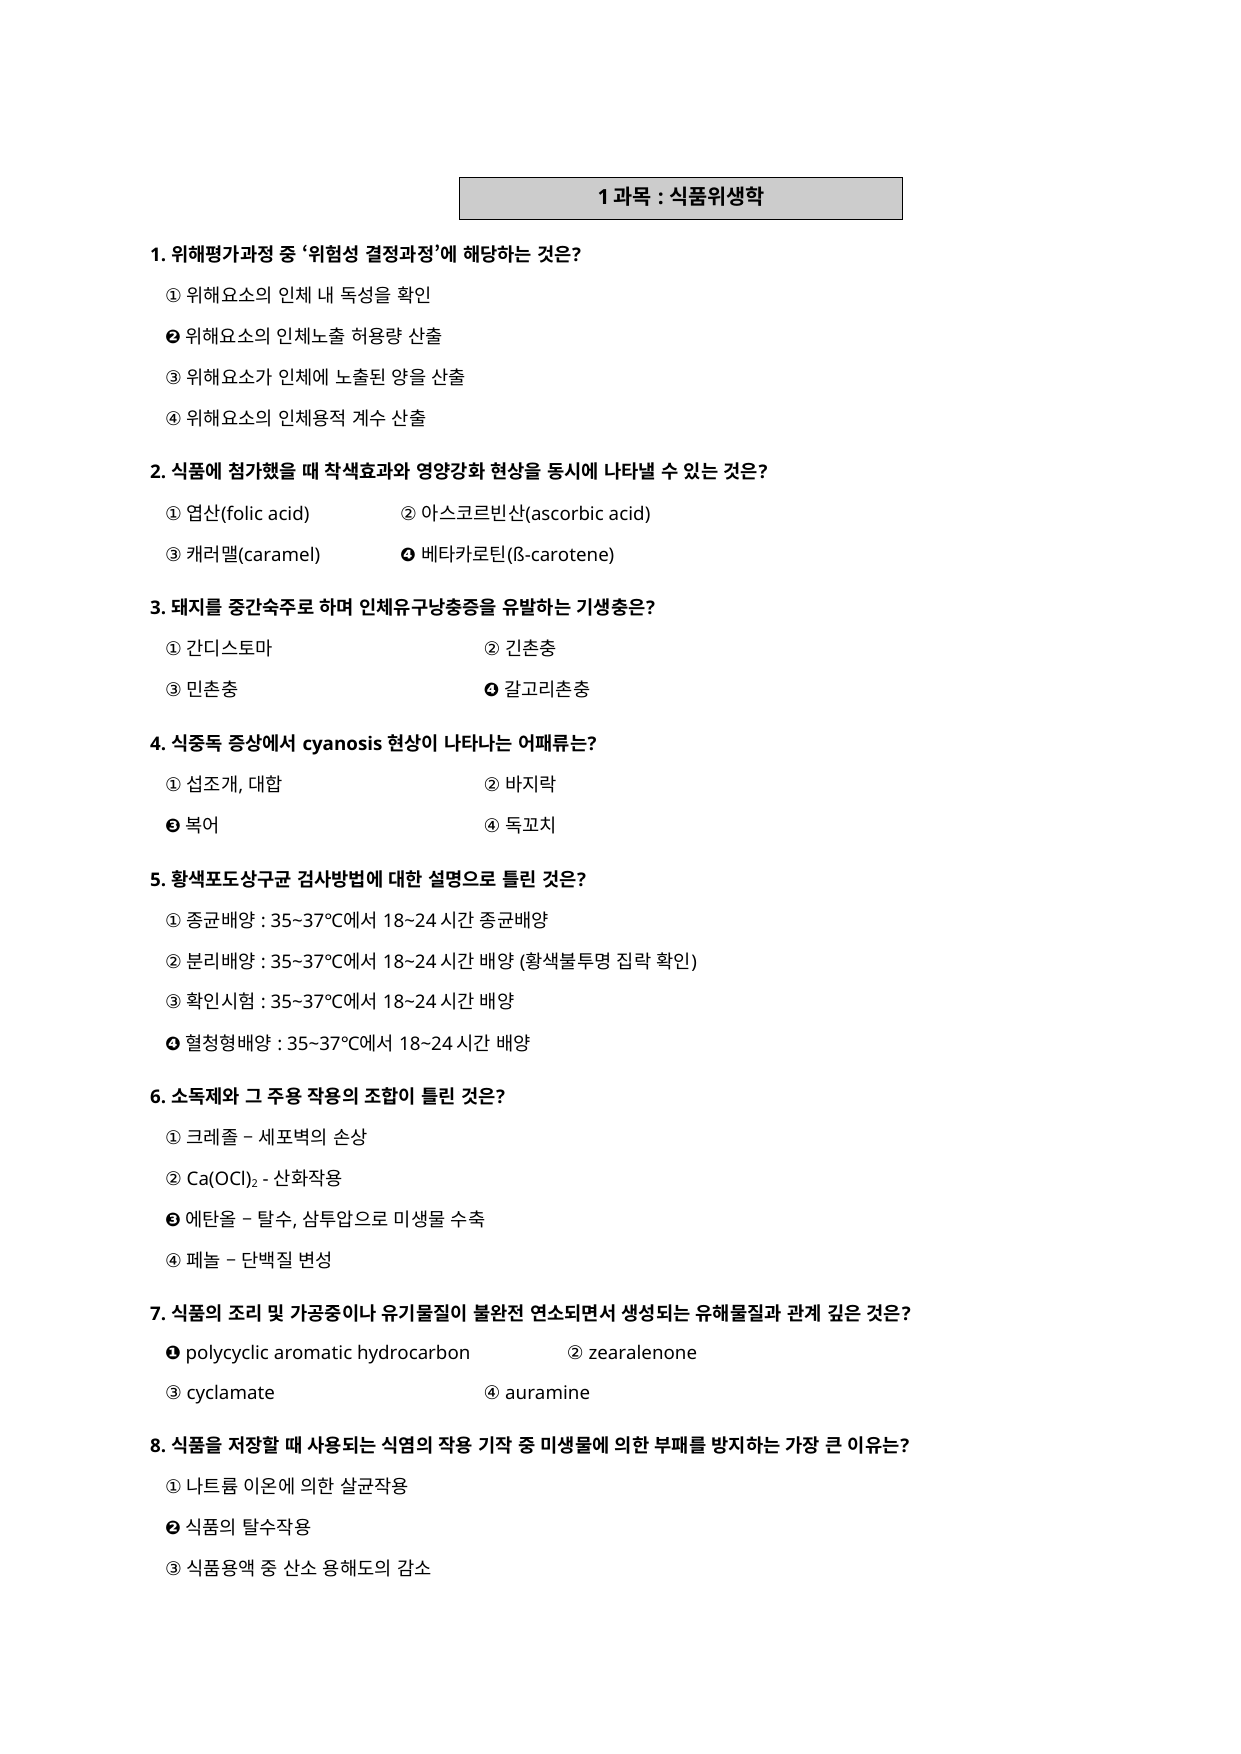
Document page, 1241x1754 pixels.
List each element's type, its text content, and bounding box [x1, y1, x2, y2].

text 5. 황색포도상구균 검사방법에 대한 설명으로 틀린 것은? [150, 864, 1090, 892]
text 1. 위해평가과정 중 ‘위험성 결정과정’에 해당하는 것은? [150, 240, 1090, 267]
text ① 종균배양 : 35~37℃에서 18~24시간 종균배양 [150, 905, 1090, 932]
text ③ 캐러맬(caramel) ❹ 베타카로틴(ß-carotene) [150, 539, 1090, 566]
text ❷ 식품의 탈수작용 [150, 1513, 1090, 1540]
text 2. 식품에 첨가했을 때 착색효과와 영양강화 현상을 동시에 나타낼 수 있는 것은? [150, 457, 1090, 484]
text ❹ 혈청형배양 : 35~37℃에서 18~24시간 배양 [150, 1028, 1090, 1055]
text ❶ polycyclic aromatic hydrocarbon ② zearalenone [150, 1340, 1090, 1365]
text 8. 식품을 저장할 때 사용되는 식염의 작용 기작 중 미생물에 의한 부패를 방지하는 가장 큰 이유는? [150, 1431, 1090, 1458]
text ③ cyclamate ④ auramine [150, 1379, 1090, 1405]
text ① 간디스토마 ② 긴촌충 [150, 634, 1090, 661]
text ④ 위해요소의 인체용적 계수 산출 [150, 404, 1090, 431]
text ② 분리배양 : 35~37℃에서 18~24시간 배양 (황색불투명 집락 확인) [150, 946, 1090, 973]
text ① 위해요소의 인체 내 독성을 확인 [150, 281, 1090, 308]
text ❷ 위해요소의 인체노출 허용량 산출 [150, 322, 1090, 349]
text ③ 확인시험 : 35~37℃에서 18~24시간 배양 [150, 987, 1090, 1014]
text ❸ 복어 ④ 독꼬치 [150, 811, 1090, 838]
text ③ 위해요소가 인체에 노출된 양을 산출 [150, 363, 1090, 390]
text ④ 페놀 – 단백질 변성 [150, 1245, 1090, 1272]
text ② Ca(OCl)2 - 산화작용 [150, 1163, 1090, 1191]
text 7. 식품의 조리 및 가공중이나 유기물질이 불완전 연소되면서 생성되는 유해물질과 관계 깊은 것은? [150, 1299, 1090, 1326]
text ① 크레졸 – 세포벽의 손상 [150, 1122, 1090, 1150]
text 6. 소독제와 그 주용 작용의 조합이 틀린 것은? [150, 1082, 1090, 1109]
text 3. 돼지를 중간숙주로 하며 인체유구낭충증을 유발하는 기생충은? [150, 593, 1090, 620]
table_header 1과목 : 식품위생학 [460, 178, 902, 219]
text ③ 민촌충 ❹ 갈고리촌충 [150, 675, 1090, 702]
text ① 섭조개, 대합 ② 바지락 [150, 769, 1090, 797]
text ❸ 에탄올 – 탈수, 삼투압으로 미생물 수축 [150, 1204, 1090, 1232]
text ① 엽산(folic acid) ② 아스코르빈산(ascorbic acid) [150, 498, 1090, 525]
text 4. 식중독 증상에서 cyanosis 현상이 나타나는 어패류는? [150, 729, 1090, 756]
text ① 나트륨 이온에 의한 살균작용 [150, 1472, 1090, 1499]
text ③ 식품용액 중 산소 용해도의 감소 [150, 1554, 1090, 1581]
